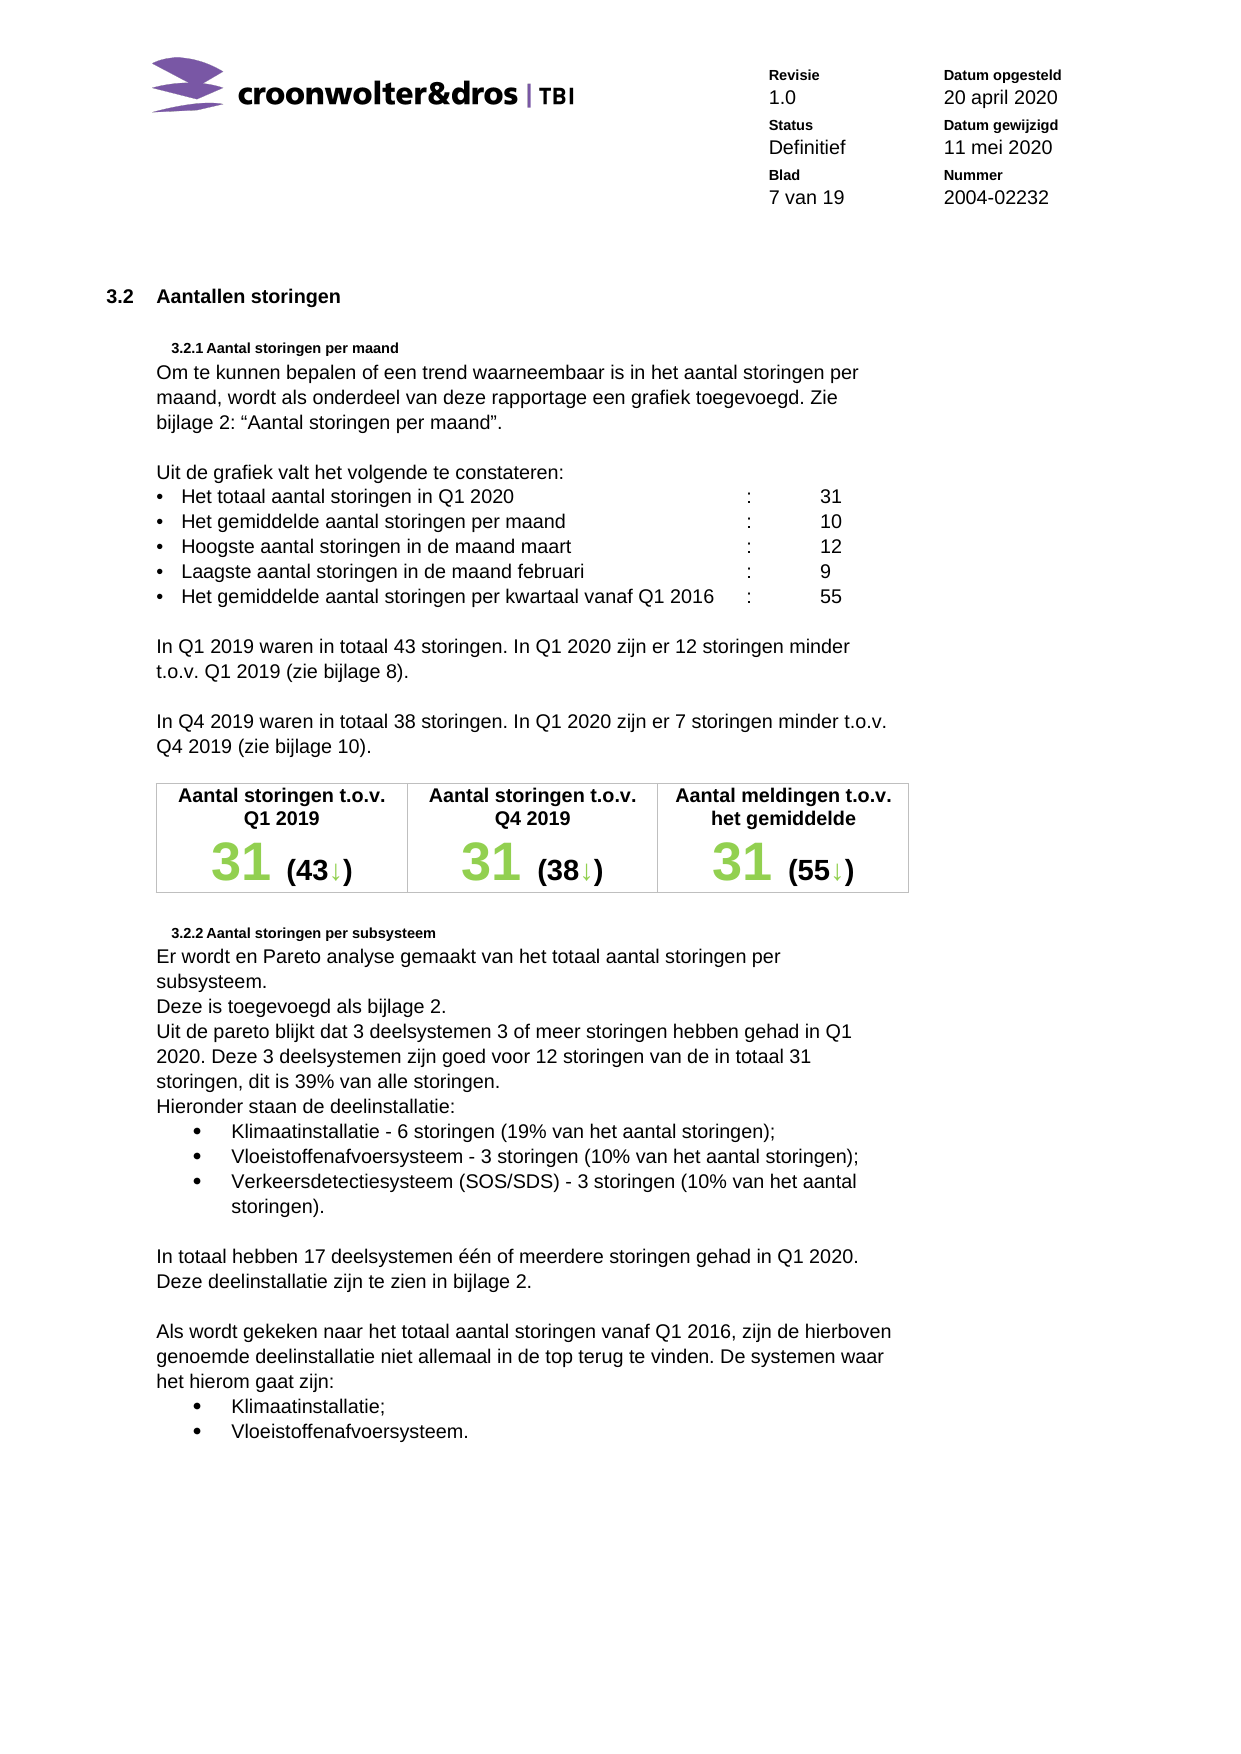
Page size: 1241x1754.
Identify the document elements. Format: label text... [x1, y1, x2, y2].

table_header Aantal meldingen t.o.v. het gemiddelde 31 (55↓) [658, 784, 908, 892]
list Verkeersdetectiesysteem (SOS/SDS) - 3 storingen (10% van het aantal storingen). [194, 1168, 893, 1218]
list Het gemiddelde aantal storingen per maand : 10 [156, 508, 893, 533]
list Vloeistoffenafvoersysteem - 3 storingen (10% van het aantal storingen); [194, 1143, 893, 1168]
text Uit de grafiek valt het volgende te constateren: [156, 458, 893, 483]
picture [0, 0, 581, 116]
list Klimaatinstallatie; [194, 1393, 893, 1418]
table_header Aantal storingen t.o.v. Q4 2019 31 (38↓) [408, 784, 657, 892]
subtitle Aantal storingen per maand [171, 333, 893, 358]
text Er wordt en Pareto analyse gemaakt van het totaal aantal storingen per subsysteem. [156, 943, 893, 993]
list In Q4 2019 waren in totaal 38 storingen. In Q1 2020 zijn er 7 storingen minder t.o.v. Q4 2019 (zie bijlage 10). [156, 708, 893, 758]
text Als wordt gekeken naar het totaal aantal storingen vanaf Q1 2016, zijn de hierboven genoemde deelinstallatie niet allemaal in de top terug te vinden. De systemen waar het hierom gaat zijn: [156, 1318, 893, 1393]
list Klimaatinstallatie - 6 storingen (19% van het aantal storingen); [194, 1118, 893, 1143]
text Deze is toegevoegd als bijlage 2. [156, 993, 893, 1018]
subtitle Aantal storingen per subsysteem [171, 918, 893, 943]
text In totaal hebben 17 deelsystemen één of meerdere storingen gehad in Q1 2020. Deze deelinstallatie zijn te zien in bijlage 2. [156, 1243, 893, 1293]
subtitle Aantallen storingen [106, 283, 893, 308]
text Hieronder staan de deelinstallatie: [156, 1093, 893, 1118]
table_header Aantal storingen t.o.v. Q1 2019 31 (43↓) [157, 784, 407, 892]
list Het totaal aantal storingen in Q1 2020 : 31 [156, 483, 893, 508]
list Vloeistoffenafvoersysteem. [194, 1418, 893, 1443]
list Hoogste aantal storingen in de maand maart : 12 [156, 533, 893, 558]
list In Q1 2019 waren in totaal 43 storingen. In Q1 2020 zijn er 12 storingen minder t.o.v. Q1 2019 (zie bijlage 8). [156, 633, 893, 683]
text Om te kunnen bepalen of een trend waarneembaar is in het aantal storingen per maand, wordt als onderdeel van deze rapportage een grafiek toegevoegd. Zie bijlage 2: “Aantal storingen per maand”. [156, 358, 893, 433]
list Het gemiddelde aantal storingen per kwartaal vanaf Q1 2016 : 55 [156, 583, 893, 608]
list Laagste aantal storingen in de maand februari : 9 [156, 558, 893, 583]
text Uit de pareto blijkt dat 3 deelsystemen 3 of meer storingen hebben gehad in Q1 2020. Deze 3 deelsystemen zijn goed voor 12 storingen van de in totaal 31 storingen, dit is 39% van alle storingen. [156, 1018, 893, 1093]
